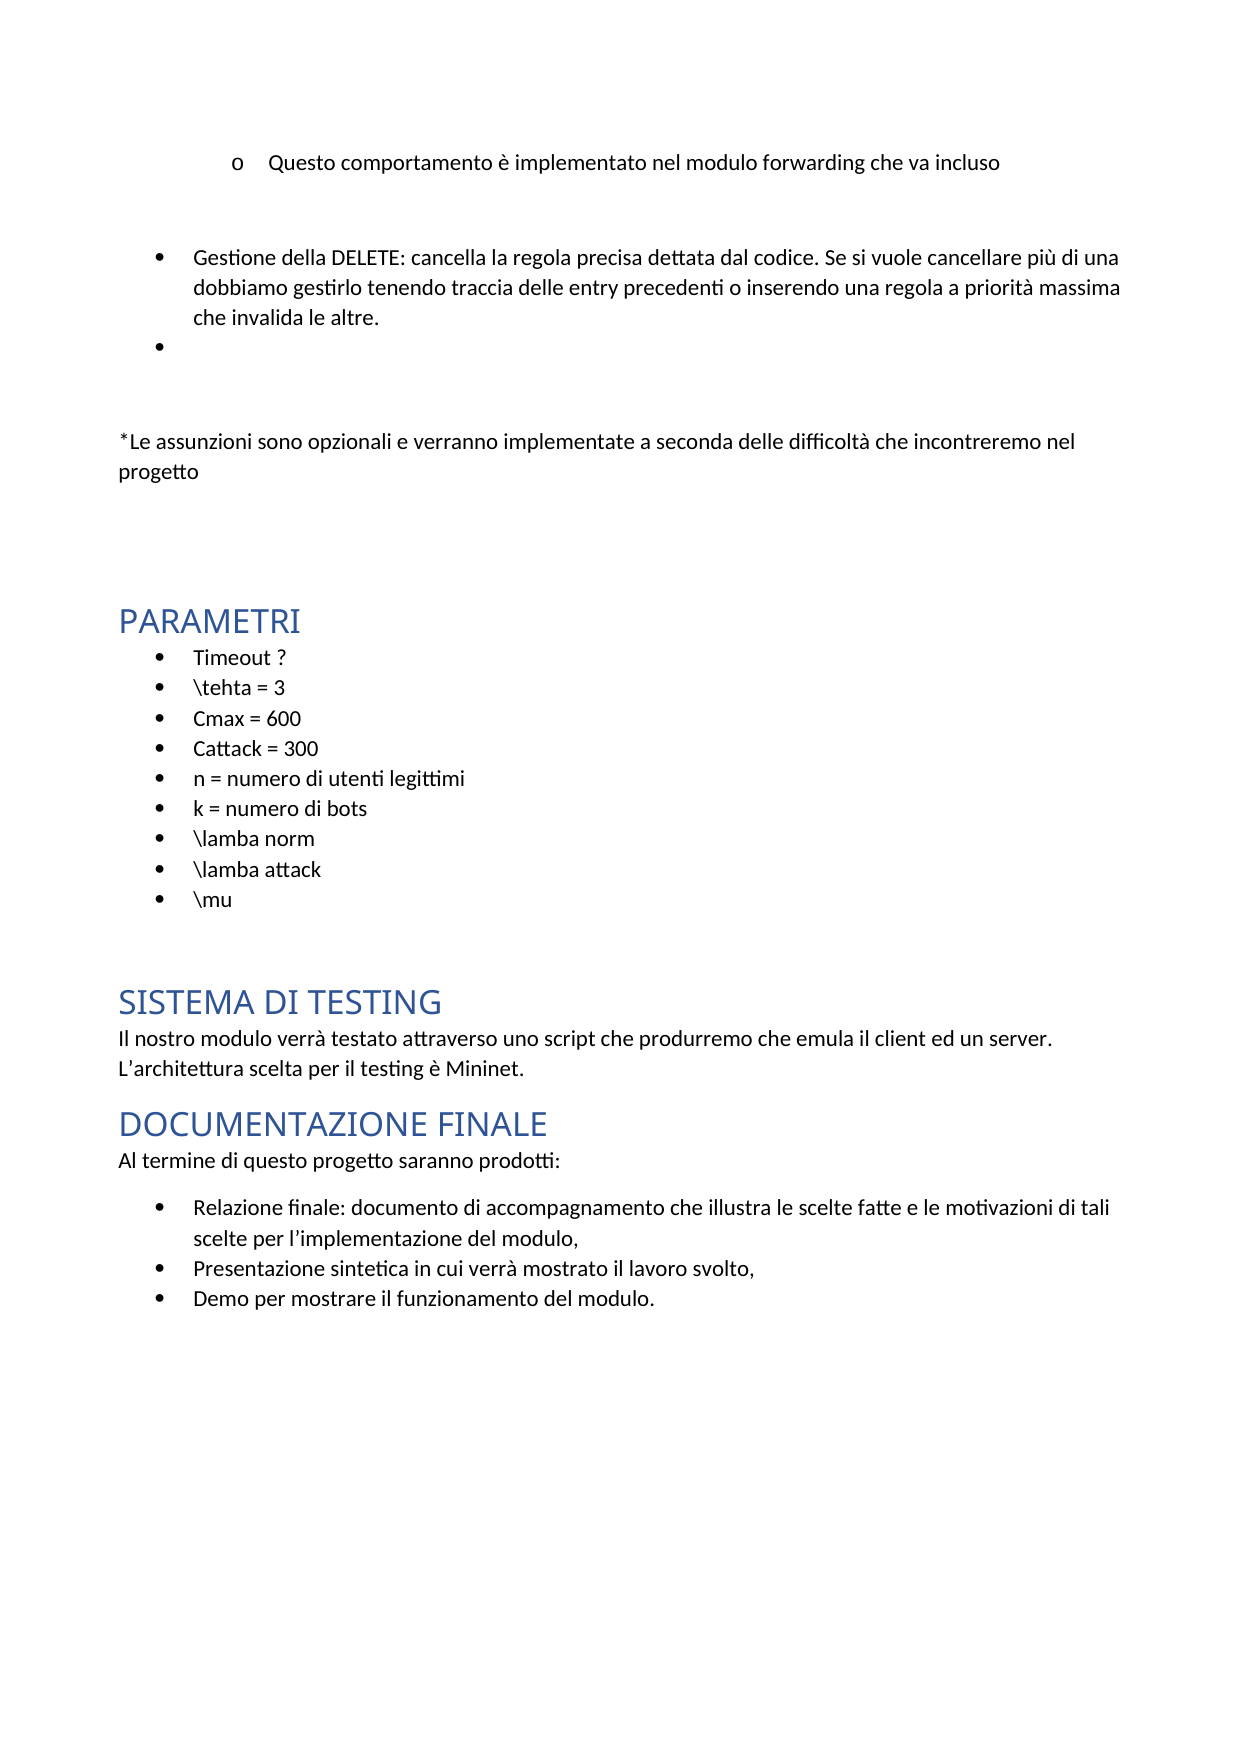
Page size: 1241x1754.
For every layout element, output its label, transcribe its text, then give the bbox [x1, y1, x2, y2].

list Gestione della DELETE: cancella la regola precisa dettata dal codice. Se si vuole cancellare più di una dobbiamo gestirlo tenendo traccia delle entry precedenti o inserendo una regola a priorità massima che invalida le altre. [156, 243, 1122, 331]
subtitle DOCUMENTAZIONE FINALE [118, 1101, 1122, 1147]
subtitle SISTEMA DI TESTING [118, 979, 1122, 1024]
text Il nostro modulo verrà testato attraverso uno script che produrremo che emula il client ed un server. L’architettura scelta per il testing è Mininet. [118, 1024, 1122, 1082]
list Relazione finale: documento di accompagnamento che illustra le scelte fatte e le motivazioni di tali scelte per l’implementazione del modulo, [156, 1193, 1122, 1252]
list k = numero di bots [156, 794, 1122, 822]
list n = numero di utenti legittimi [156, 764, 1122, 792]
list \lamba norm [156, 824, 1122, 852]
list Cattack = 300 [156, 734, 1122, 762]
list \tehta = 3 [156, 673, 1122, 701]
subtitle PARAMETRI [118, 598, 1122, 643]
text *Le assunzioni sono opzionali e verranno implementate a seconda delle difficoltà che incontreremo nel progetto [118, 427, 1122, 485]
list Timeout ? [156, 643, 1122, 671]
list \lamba attack [156, 855, 1122, 883]
list Cmax = 600 [156, 704, 1122, 732]
list Demo per mostrare il funzionamento del modulo. [156, 1284, 1122, 1312]
list \mu [156, 885, 1122, 913]
list Questo comportamento è implementato nel modulo forwarding che va incluso [231, 148, 1122, 177]
text Al termine di questo progetto saranno prodotti: [118, 1147, 1122, 1174]
list Presentazione sintetica in cui verrà mostrato il lavoro svolto, [156, 1254, 1122, 1282]
